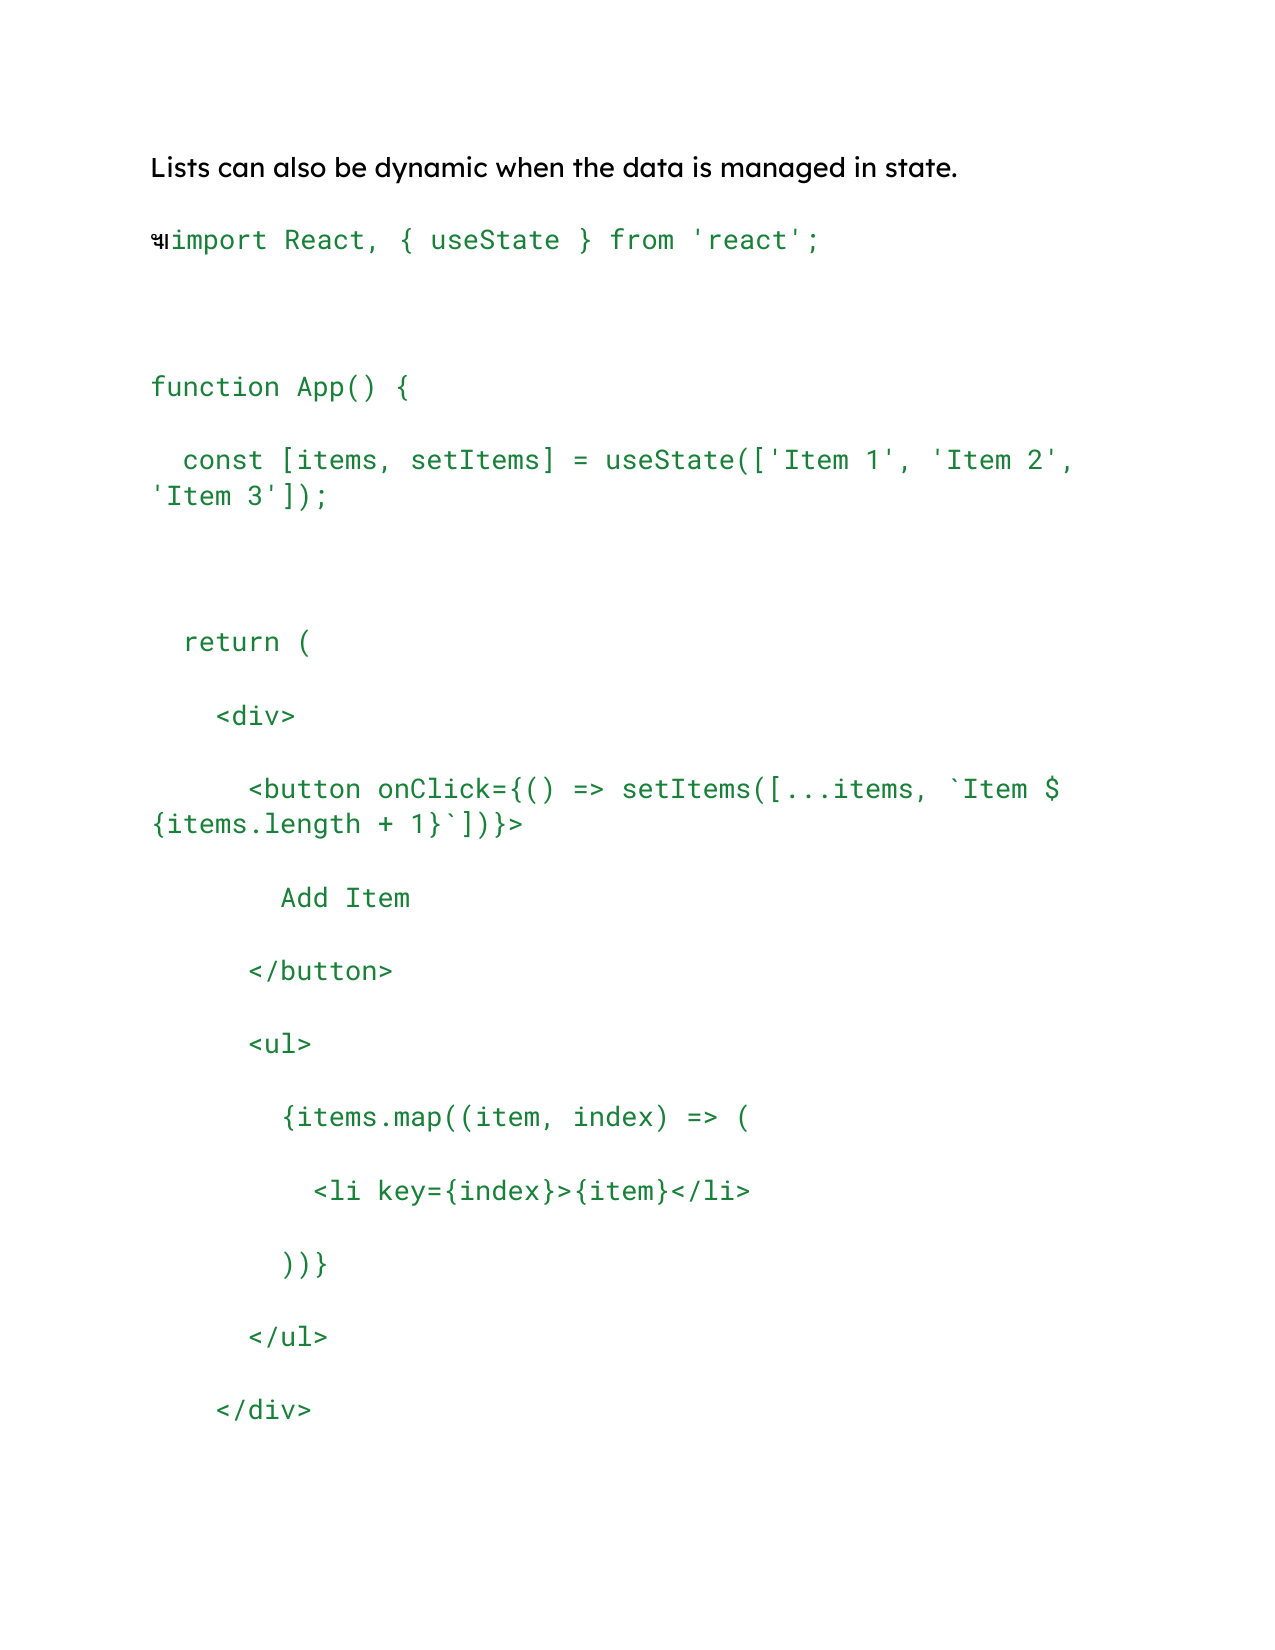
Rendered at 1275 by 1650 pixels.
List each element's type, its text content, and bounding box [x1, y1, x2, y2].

subtitle function App() { [150, 368, 1125, 403]
subtitle import React, { useState } from 'react'; [150, 221, 1125, 257]
subtitle Add Item [150, 879, 1125, 914]
subtitle <div> [150, 696, 1125, 732]
subtitle </button> [150, 952, 1125, 988]
subtitle </ul> [150, 1318, 1125, 1354]
subtitle Lists can also be dynamic when the data is managed in state. [150, 150, 1125, 184]
subtitle ))} [150, 1245, 1125, 1281]
subtitle const [items, setItems] = useState(['Item 1', 'Item 2', 'Item 3']); [150, 441, 1125, 512]
subtitle <li key={index}>{item}</li> [150, 1172, 1125, 1207]
subtitle {items.map((item, index) => ( [150, 1098, 1125, 1134]
subtitle <ul> [150, 1025, 1125, 1061]
subtitle return ( [150, 623, 1125, 659]
subtitle </div> [150, 1391, 1125, 1427]
subtitle <button onClick={() => setItems([...items, `Item ${items.length + 1}`])}> [150, 770, 1125, 841]
